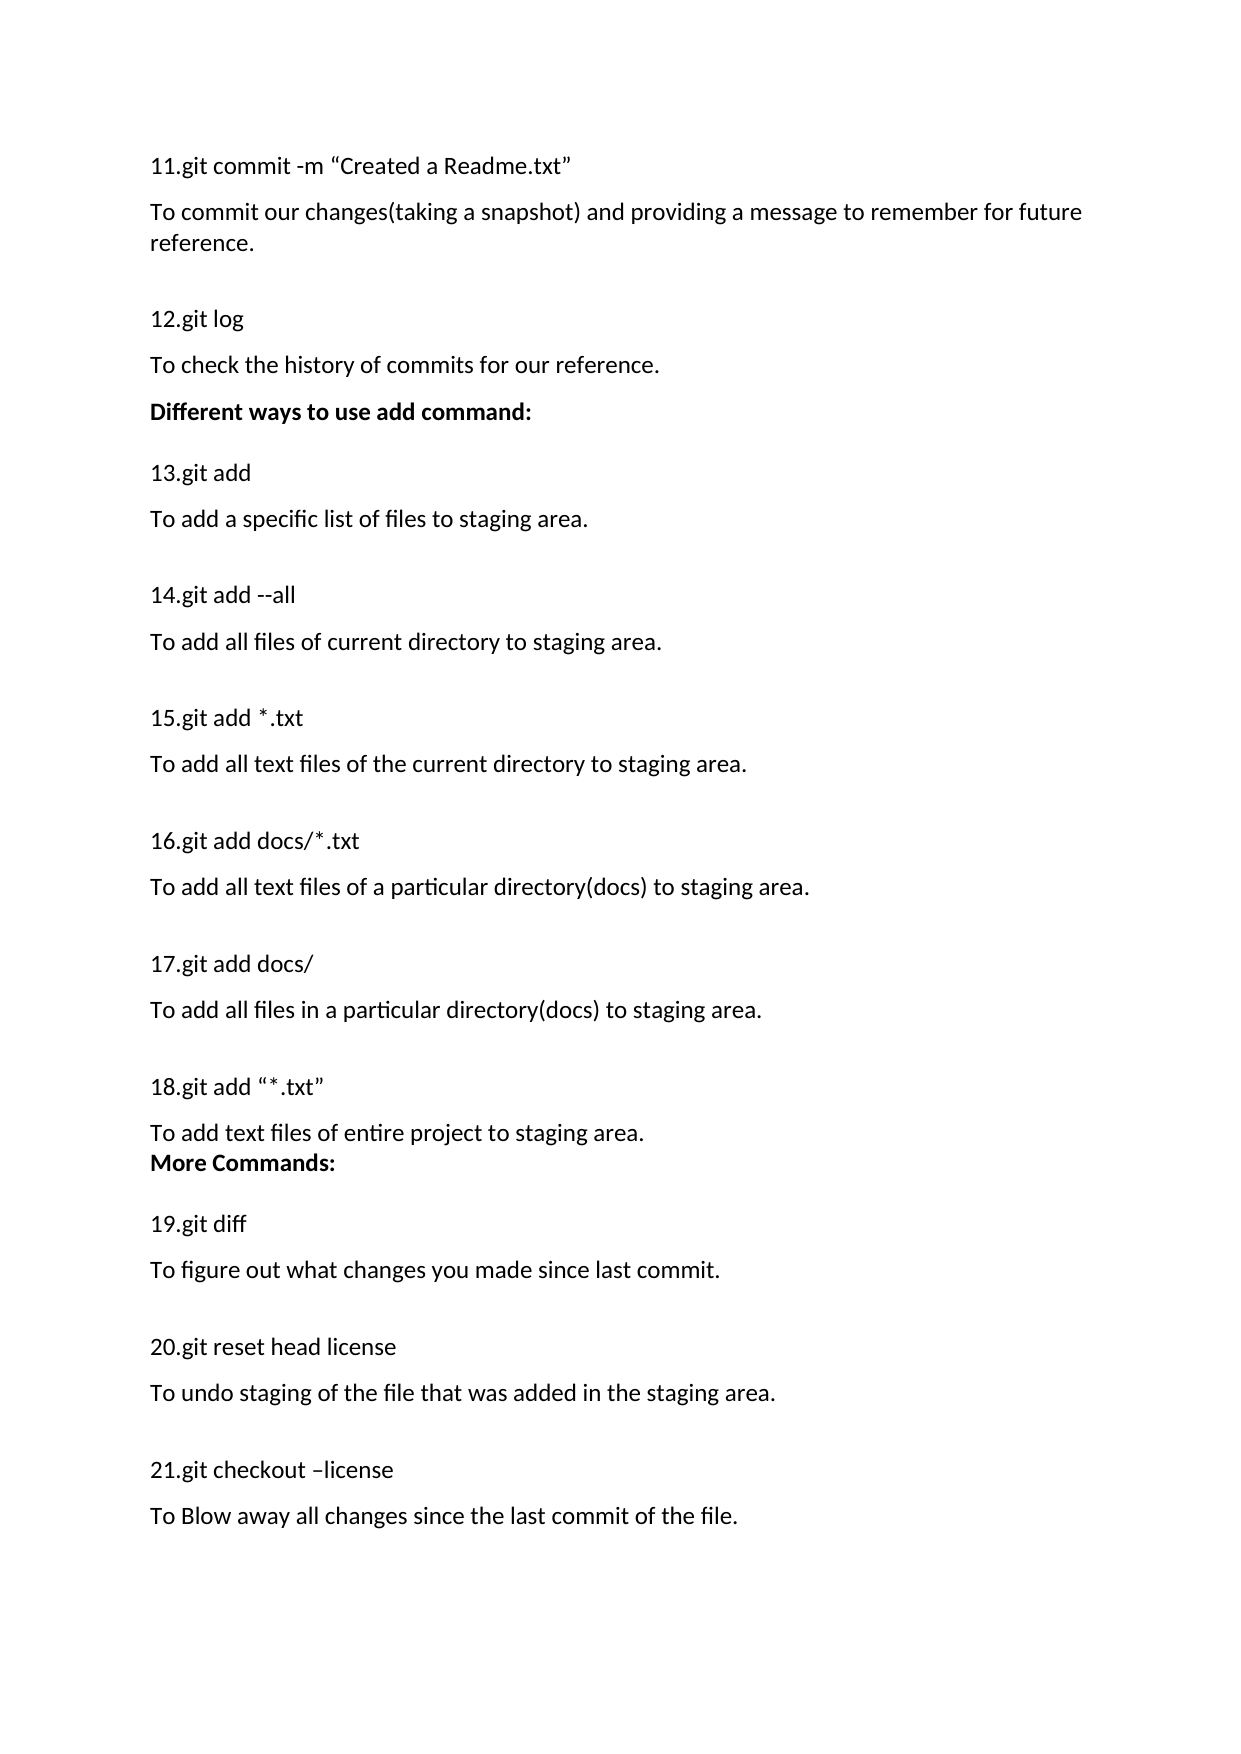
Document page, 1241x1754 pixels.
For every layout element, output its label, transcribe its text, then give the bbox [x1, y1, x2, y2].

text 17.git add docs/ [150, 948, 1090, 978]
text Different ways to use add command: [150, 396, 1090, 457]
text To commit our changes(taking a snapshot) and providing a message to remember for future reference. [150, 196, 1090, 288]
text To add all files of current directory to staging area. [150, 626, 1090, 687]
text To add a specific list of files to staging area. [150, 503, 1090, 564]
text 20.git reset head license [150, 1331, 1090, 1362]
text 18.git add “*.txt” [150, 1071, 1090, 1101]
text 12.git log [150, 303, 1090, 334]
text 21.git checkout –license [150, 1454, 1090, 1484]
text To add text files of entire project to staging area. More Commands: [150, 1117, 1090, 1208]
text To figure out what changes you made since last commit. [150, 1254, 1090, 1316]
text 16.git add docs/*.txt [150, 825, 1090, 856]
text 13.git add [150, 457, 1090, 487]
text 19.git diff [150, 1208, 1090, 1239]
text 11.git commit -m “Created a Readme.txt” [150, 150, 1090, 181]
text To undo staging of the file that was added in the staging area. [150, 1377, 1090, 1438]
text To add all text files of a particular directory(docs) to staging area. [150, 871, 1090, 932]
text To Blow away all changes since the last commit of the file. [150, 1500, 1090, 1561]
text To add all text files of the current directory to staging area. [150, 748, 1090, 809]
text To check the history of commits for our reference. [150, 349, 1090, 380]
text 14.git add --all [150, 579, 1090, 610]
text 15.git add *.txt [150, 702, 1090, 733]
text To add all files in a particular directory(docs) to staging area. [150, 994, 1090, 1055]
